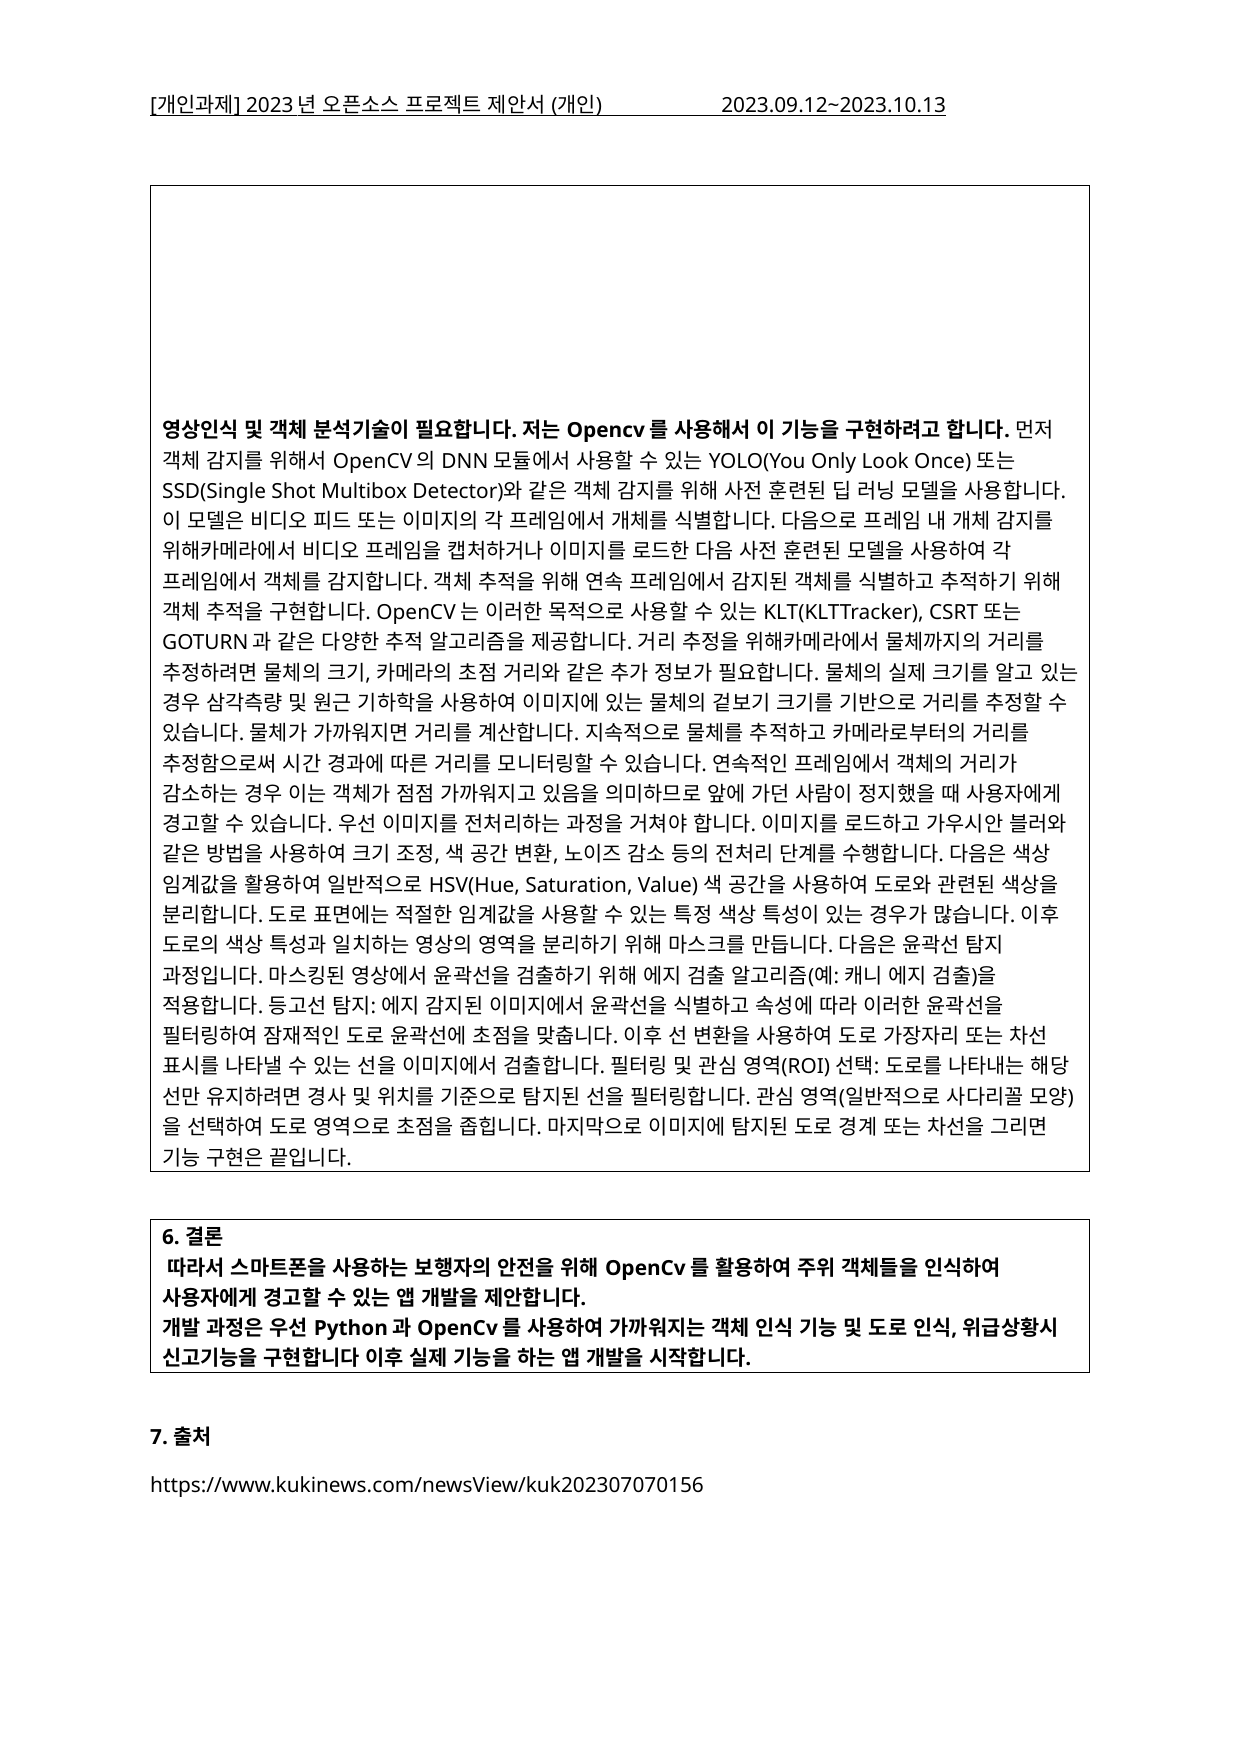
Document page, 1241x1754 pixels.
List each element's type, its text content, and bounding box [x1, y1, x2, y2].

text 7. 출처 [150, 1420, 1090, 1451]
table_header 6. 결론 따라서 스마트폰을 사용하는 보행자의 안전을 위해 OpenCv를 활용하여 주위 객체들을 인식하여 사용자에게 경고할 수 있는 앱 개발을 제안합니다. 개발 과정은 우선 Python과 OpenCv를 사용하여 가까워지는 객체 인식 기능 및 도로 인식, 위급상황시 신고기능을 구현합니다 이후 실제 기능을 하는 앱 개발을 시작합니다. [151, 1220, 1089, 1372]
text https://www.kukinews.com/newsView/kuk202307070156 [150, 1470, 1090, 1498]
